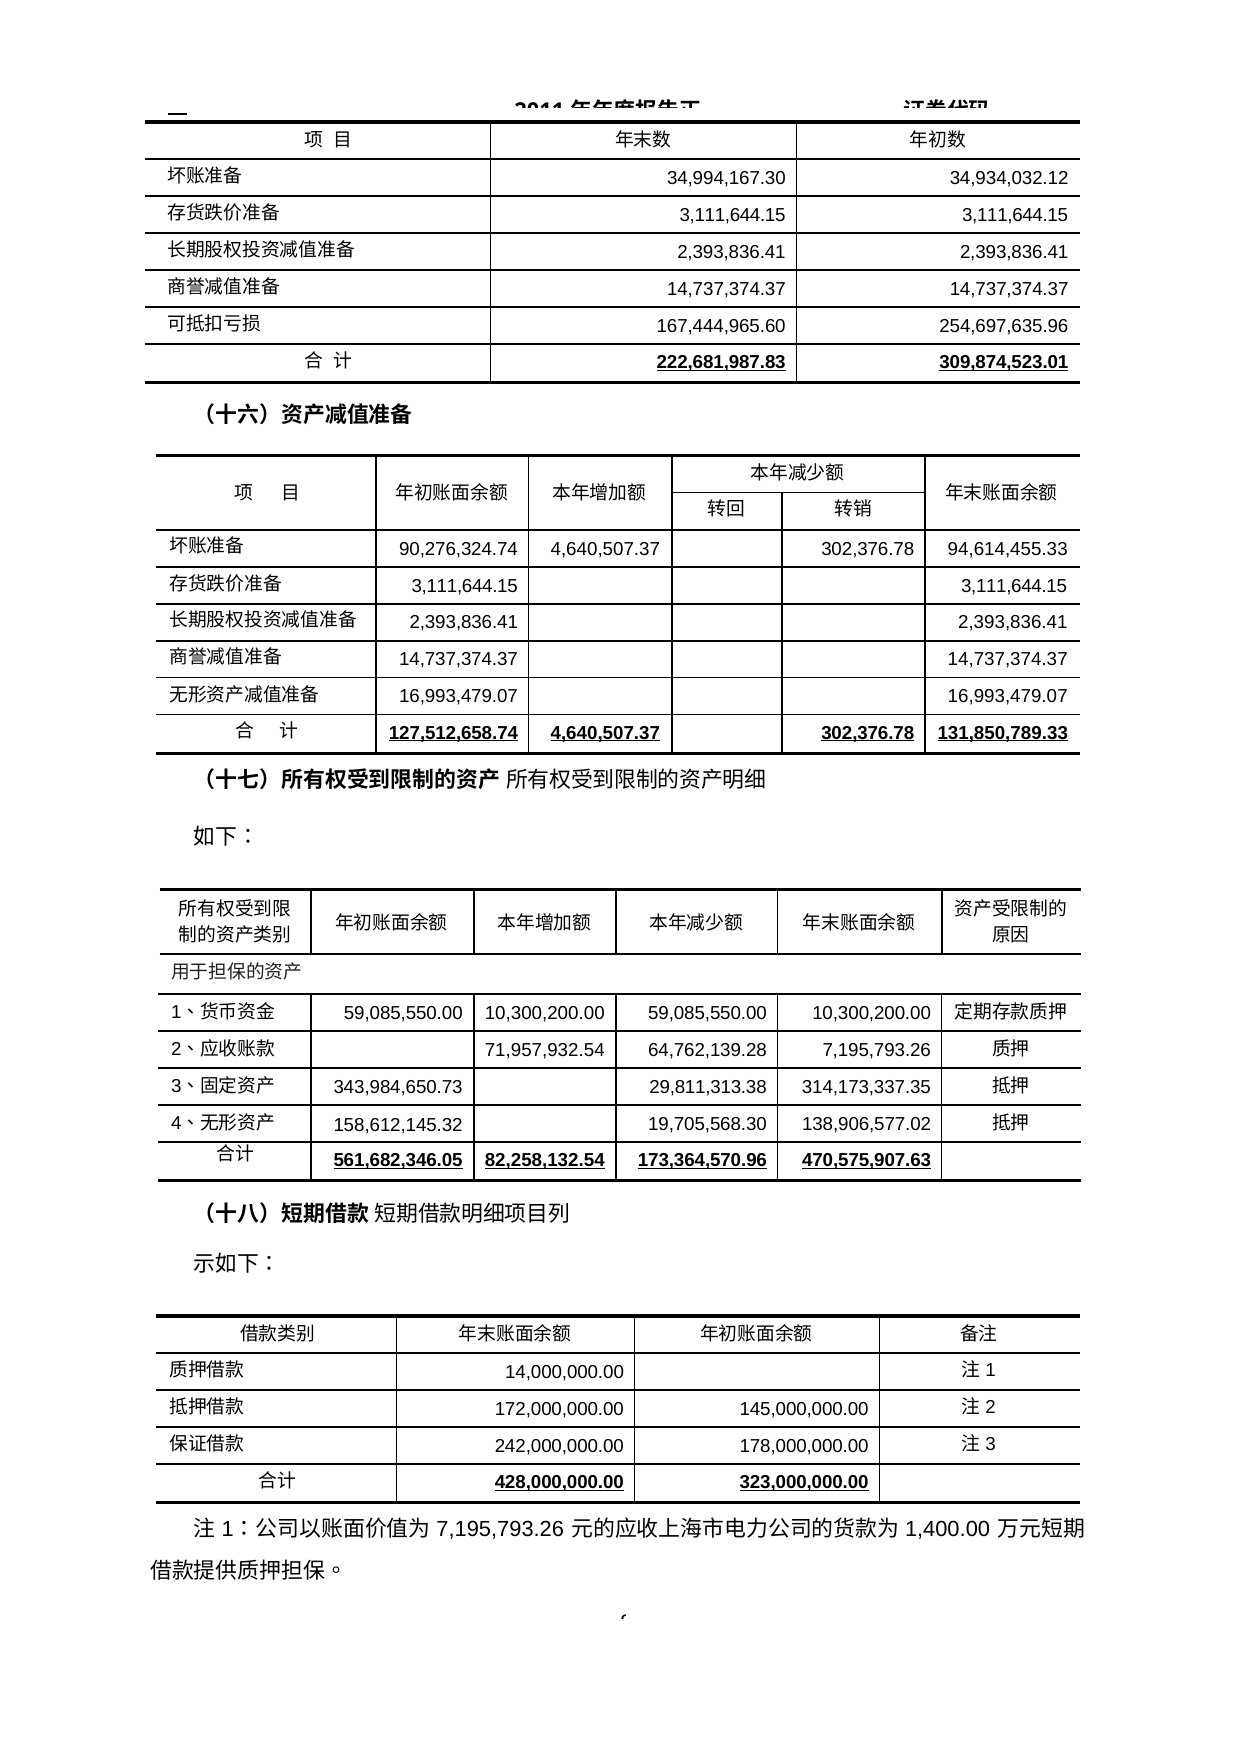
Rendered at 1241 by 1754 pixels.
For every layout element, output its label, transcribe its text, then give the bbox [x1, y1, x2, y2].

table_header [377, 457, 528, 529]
text （十六）资产减值准备 [194, 399, 1111, 429]
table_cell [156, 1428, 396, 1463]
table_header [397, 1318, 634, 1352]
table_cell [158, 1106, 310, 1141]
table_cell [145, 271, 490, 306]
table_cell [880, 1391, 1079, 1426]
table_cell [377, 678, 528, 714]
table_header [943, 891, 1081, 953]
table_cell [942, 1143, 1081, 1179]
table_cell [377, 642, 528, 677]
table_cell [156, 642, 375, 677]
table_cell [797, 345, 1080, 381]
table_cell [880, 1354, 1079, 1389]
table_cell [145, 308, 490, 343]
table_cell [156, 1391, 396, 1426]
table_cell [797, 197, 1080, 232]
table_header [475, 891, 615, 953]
text 用于担保的资产 [171, 959, 1111, 984]
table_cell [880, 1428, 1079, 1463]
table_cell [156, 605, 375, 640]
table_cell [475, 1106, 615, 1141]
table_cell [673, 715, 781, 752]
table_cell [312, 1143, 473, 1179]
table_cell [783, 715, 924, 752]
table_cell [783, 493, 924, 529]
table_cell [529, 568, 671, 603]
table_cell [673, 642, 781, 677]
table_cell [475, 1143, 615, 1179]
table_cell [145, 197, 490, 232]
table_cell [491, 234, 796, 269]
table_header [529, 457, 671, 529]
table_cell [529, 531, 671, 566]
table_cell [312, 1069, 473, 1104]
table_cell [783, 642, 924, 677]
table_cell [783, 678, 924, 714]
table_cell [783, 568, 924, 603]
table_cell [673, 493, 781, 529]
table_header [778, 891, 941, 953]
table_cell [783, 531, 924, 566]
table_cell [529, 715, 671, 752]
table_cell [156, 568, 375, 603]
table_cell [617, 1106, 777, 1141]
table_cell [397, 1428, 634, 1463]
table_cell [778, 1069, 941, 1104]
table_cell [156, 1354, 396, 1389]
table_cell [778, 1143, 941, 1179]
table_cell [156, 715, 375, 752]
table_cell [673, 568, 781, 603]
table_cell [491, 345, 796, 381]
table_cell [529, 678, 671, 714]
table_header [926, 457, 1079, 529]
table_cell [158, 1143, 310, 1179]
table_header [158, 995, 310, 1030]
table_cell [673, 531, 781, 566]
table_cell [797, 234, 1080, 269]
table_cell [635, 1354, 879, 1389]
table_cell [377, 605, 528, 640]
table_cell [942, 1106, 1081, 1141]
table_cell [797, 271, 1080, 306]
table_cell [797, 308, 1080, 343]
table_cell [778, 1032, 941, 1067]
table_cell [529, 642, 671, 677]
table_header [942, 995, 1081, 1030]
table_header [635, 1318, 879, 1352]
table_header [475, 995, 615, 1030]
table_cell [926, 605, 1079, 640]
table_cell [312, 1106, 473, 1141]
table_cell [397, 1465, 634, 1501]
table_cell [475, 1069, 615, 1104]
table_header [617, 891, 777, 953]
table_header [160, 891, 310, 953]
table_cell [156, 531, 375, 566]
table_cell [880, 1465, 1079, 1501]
text 注 1：公司以账面价值为 7,195,793.26 元的应收上海市电力公司的货款为 1,400.00 万元短期 借款提供质押担保。 [150, 1513, 1111, 1584]
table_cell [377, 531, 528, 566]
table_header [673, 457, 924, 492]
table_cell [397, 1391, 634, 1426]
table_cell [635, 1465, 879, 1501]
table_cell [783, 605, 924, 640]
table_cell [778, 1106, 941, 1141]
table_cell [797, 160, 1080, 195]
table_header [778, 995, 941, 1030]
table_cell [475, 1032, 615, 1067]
text （十七）所有权受到限制的资产 所有权受到限制的资产明细如下： [194, 764, 767, 850]
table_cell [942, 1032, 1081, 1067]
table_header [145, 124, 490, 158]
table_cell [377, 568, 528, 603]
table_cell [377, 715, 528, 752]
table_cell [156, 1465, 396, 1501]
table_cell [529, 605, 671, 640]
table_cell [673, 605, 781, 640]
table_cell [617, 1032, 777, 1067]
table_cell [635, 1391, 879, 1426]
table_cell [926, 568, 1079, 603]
text （十八）短期借款 短期借款明细项目列示如下： [194, 1198, 580, 1278]
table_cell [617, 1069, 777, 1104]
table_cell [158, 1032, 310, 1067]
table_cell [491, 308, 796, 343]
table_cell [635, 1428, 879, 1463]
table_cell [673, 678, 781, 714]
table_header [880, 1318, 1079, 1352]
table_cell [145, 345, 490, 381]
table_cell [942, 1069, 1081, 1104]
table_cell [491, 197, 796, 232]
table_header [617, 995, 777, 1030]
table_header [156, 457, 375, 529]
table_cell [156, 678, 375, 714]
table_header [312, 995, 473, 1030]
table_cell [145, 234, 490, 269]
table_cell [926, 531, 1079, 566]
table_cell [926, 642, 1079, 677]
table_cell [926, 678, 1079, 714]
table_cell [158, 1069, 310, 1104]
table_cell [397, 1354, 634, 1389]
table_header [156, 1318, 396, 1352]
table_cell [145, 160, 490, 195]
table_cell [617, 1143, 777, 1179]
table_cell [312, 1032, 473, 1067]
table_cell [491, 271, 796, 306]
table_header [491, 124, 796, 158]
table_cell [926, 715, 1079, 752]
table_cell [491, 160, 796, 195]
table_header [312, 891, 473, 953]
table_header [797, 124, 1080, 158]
